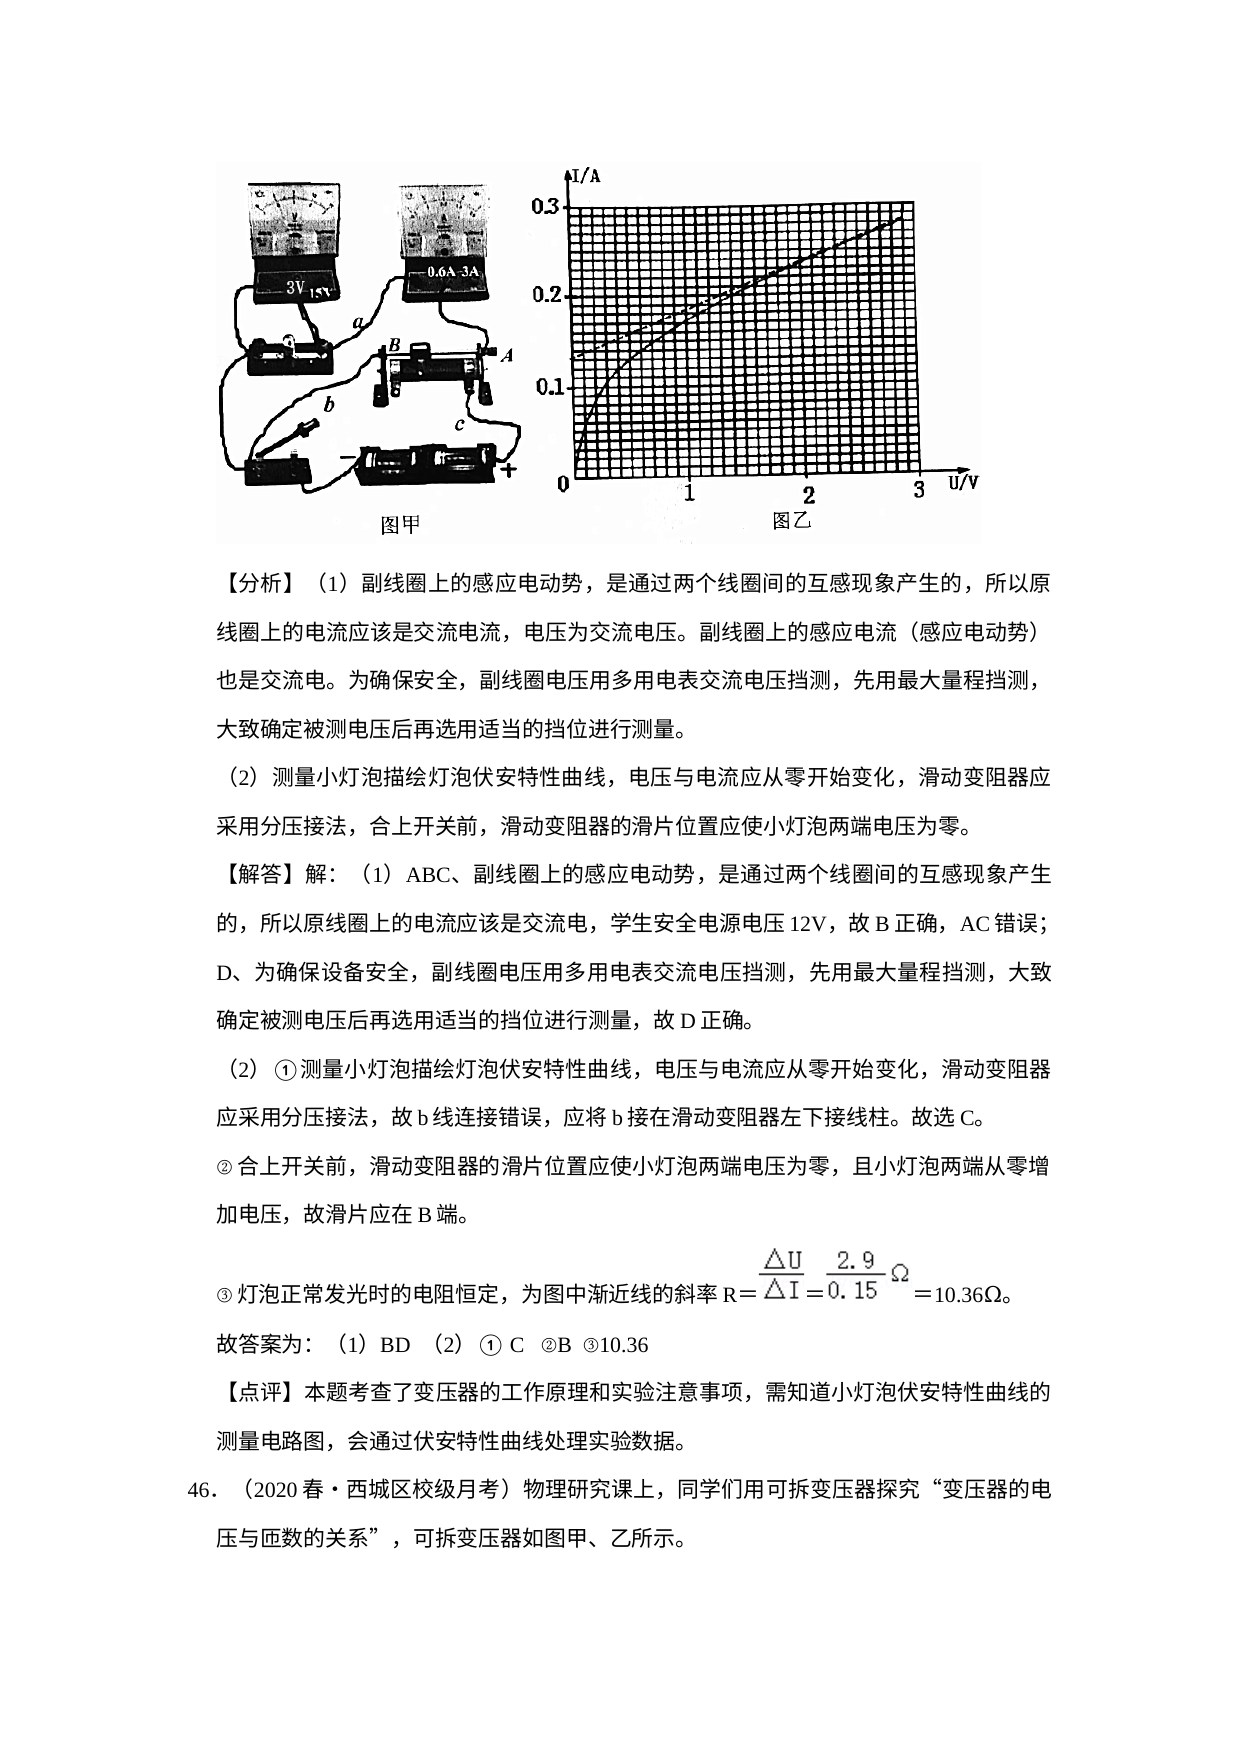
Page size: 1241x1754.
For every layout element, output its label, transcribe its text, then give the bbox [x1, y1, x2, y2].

picture [216, 162, 982, 546]
text 【解答】解：（1）ABC、副线圈上的感应电动势，是通过两个线圈间的互感现象产生的，所以原线圈上的电流应该是交流电，学生安全电源电压12V，故B正确，AC错误； [216, 857, 1053, 938]
picture [758, 1247, 805, 1302]
text 46．（2020春•西城区校级月考）物理研究课上，同学们用可拆变压器探究“变压器的电压与匝数的关系”，可拆变压器如图甲、乙所示。 [187, 1472, 1053, 1553]
picture [826, 1247, 913, 1302]
text 【点评】本题考查了变压器的工作原理和实验注意事项，需知道小灯泡伏安特性曲线的测量电路图，会通过伏安特性曲线处理实验数据。 [216, 1374, 1053, 1456]
text D、为确保设备安全，副线圈电压用多用电表交流电压挡测，先用最大量程挡测，大致确定被测电压后再选用适当的挡位进行测量，故D正确。 [216, 954, 1053, 1035]
text （2）①测量小灯泡描绘灯泡伏安特性曲线，电压与电流应从零开始变化，滑动变阻器应采用分压接法，故b线连接错误，应将b接在滑动变阻器左下接线柱。故选C。 [216, 1051, 1053, 1132]
text 故答案为：（1）BD （2）①C ②B ③10.36 [216, 1326, 1053, 1359]
text ③灯泡正常发光时的电阻恒定，为图中渐近线的斜率R＝＝＝10.36Ω。 [216, 1245, 1053, 1310]
text 【分析】（1）副线圈上的感应电动势，是通过两个线圈间的互感现象产生的，所以原线圈上的电流应该是交流电流，电压为交流电压。副线圈上的感应电流（感应电动势）也是交流电。为确保安全，副线圈电压用多用电表交流电压挡测，先用最大量程挡测，大致确定被测电压后再选用适当的挡位进行测量。 [216, 565, 1053, 744]
text ②合上开关前，滑动变阻器的滑片位置应使小灯泡两端电压为零，且小灯泡两端从零增加电压，故滑片应在B端。 [216, 1148, 1053, 1229]
text （2）测量小灯泡描绘灯泡伏安特性曲线，电压与电流应从零开始变化，滑动变阻器应采用分压接法，合上开关前，滑动变阻器的滑片位置应使小灯泡两端电压为零。 [216, 760, 1053, 841]
